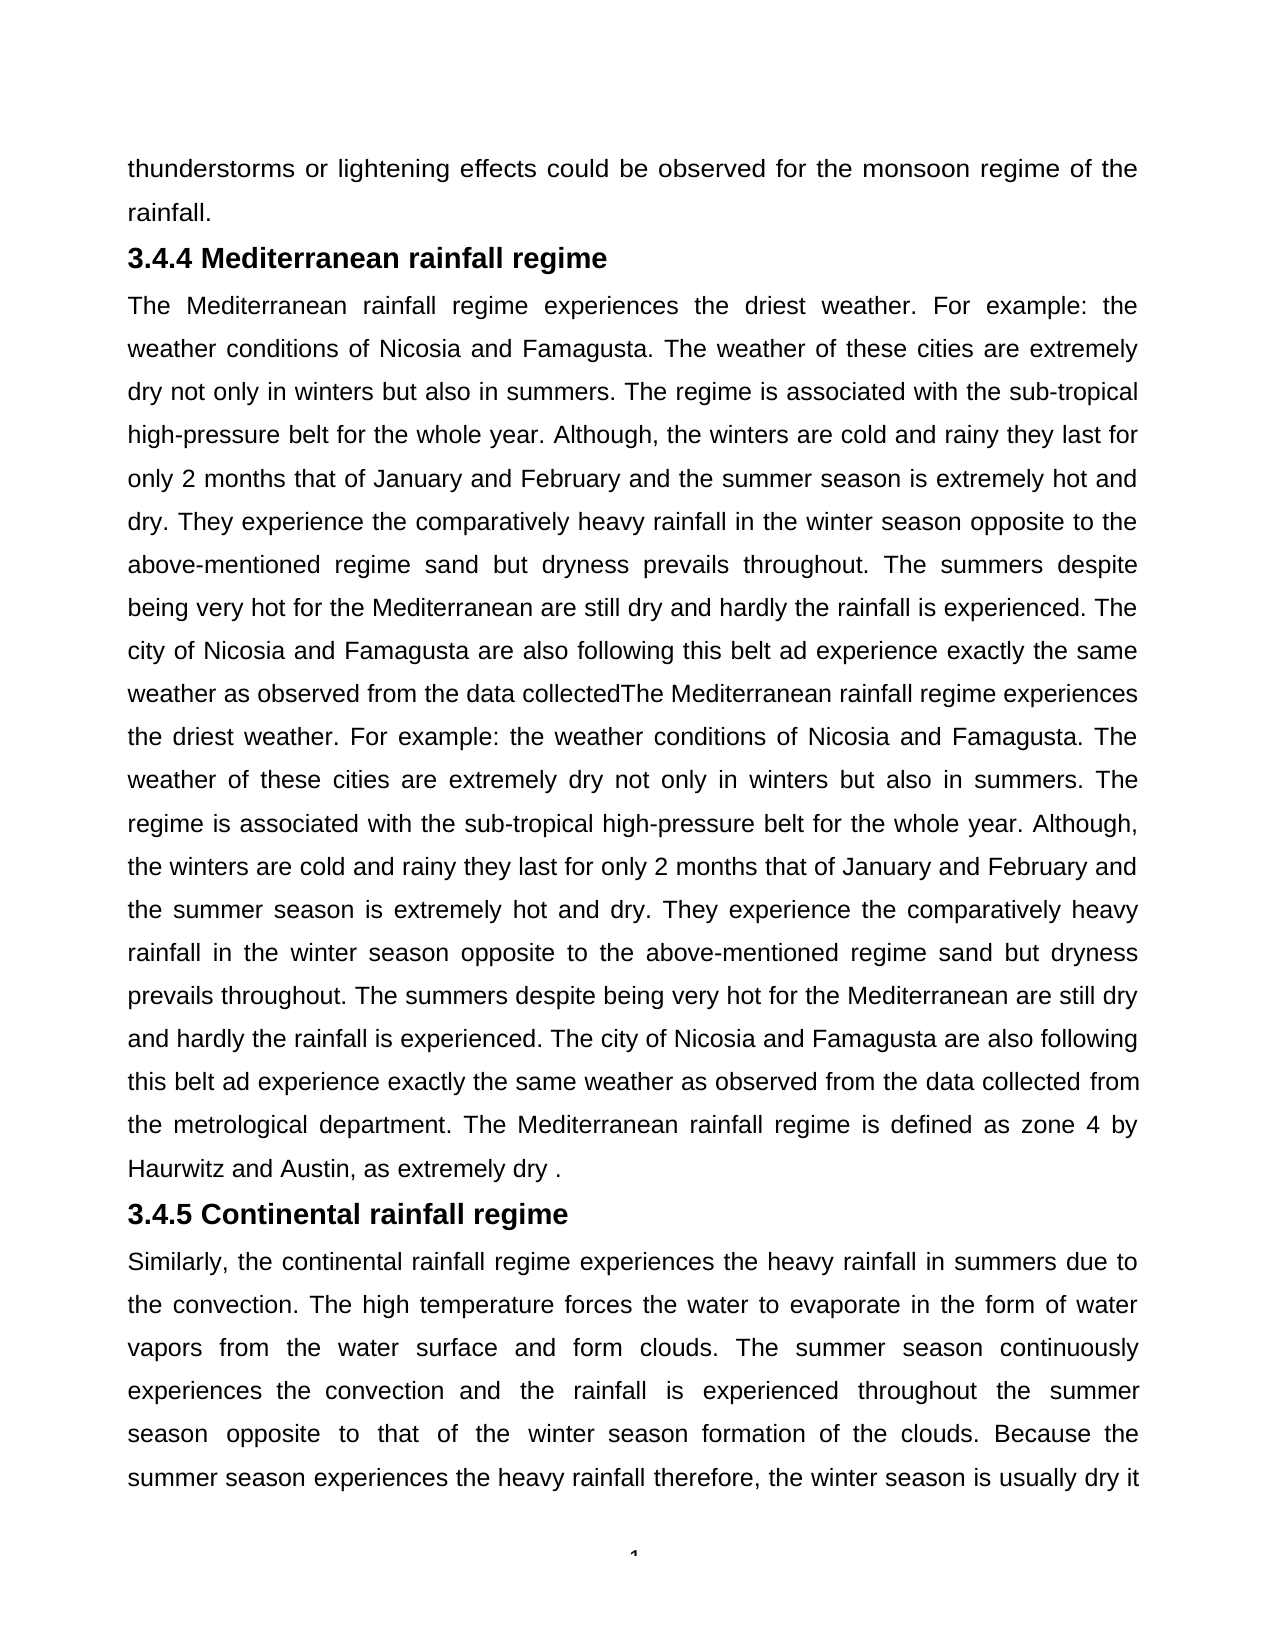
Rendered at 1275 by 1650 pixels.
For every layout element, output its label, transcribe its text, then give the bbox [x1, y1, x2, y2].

text The Mediterranean rainfall regime experiences the driest weather. For example: the weather conditions of Nicosia and Famagusta. The weather of these cities are extremely dry not only in winters but also in summers. The regime is associated with the sub-tropical high-pressure belt for the whole year. Although, the winters are cold and rainy they last for only 2 months that of January and February and the summer season is extremely hot and dry. They experience the comparatively heavy rainfall in the winter season opposite to the above-mentioned regime sand but dryness prevails throughout. The summers despite being very hot for the Mediterranean are still dry and hardly the rainfall is experienced. The city of Nicosia and Famagusta are also following this belt ad experience exactly the same weather as observed from the data collectedThe Mediterranean rainfall regime experiences the driest weather. For example: the weather conditions of Nicosia and Famagusta. The weather of these cities are extremely dry not only in winters but also in summers. The regime is associated with the sub-tropical high-pressure belt for the whole year. Although, the winters are cold and rainy they last for only 2 months that of January and February and the summer season is extremely hot and dry. They experience the comparatively heavy rainfall in the winter season opposite to the above-mentioned regime sand but dryness prevails throughout. The summers despite being very hot for the Mediterranean are still dry and hardly the rainfall is experienced. The city of Nicosia and Famagusta are also following this belt ad experience exactly the same weather as observed from the data collected from the metrological department. The Mediterranean rainfall regime is defined as zone 4 by Haurwitz and Austin, as extremely dry . [127, 291, 1140, 1182]
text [127, 154, 1140, 226]
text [127, 1247, 1140, 1491]
subtitle 3.4.5 Continental rainfall regime [127, 1197, 1140, 1230]
text 3.4.4 Mediterranean rainfall regime [127, 241, 1140, 274]
